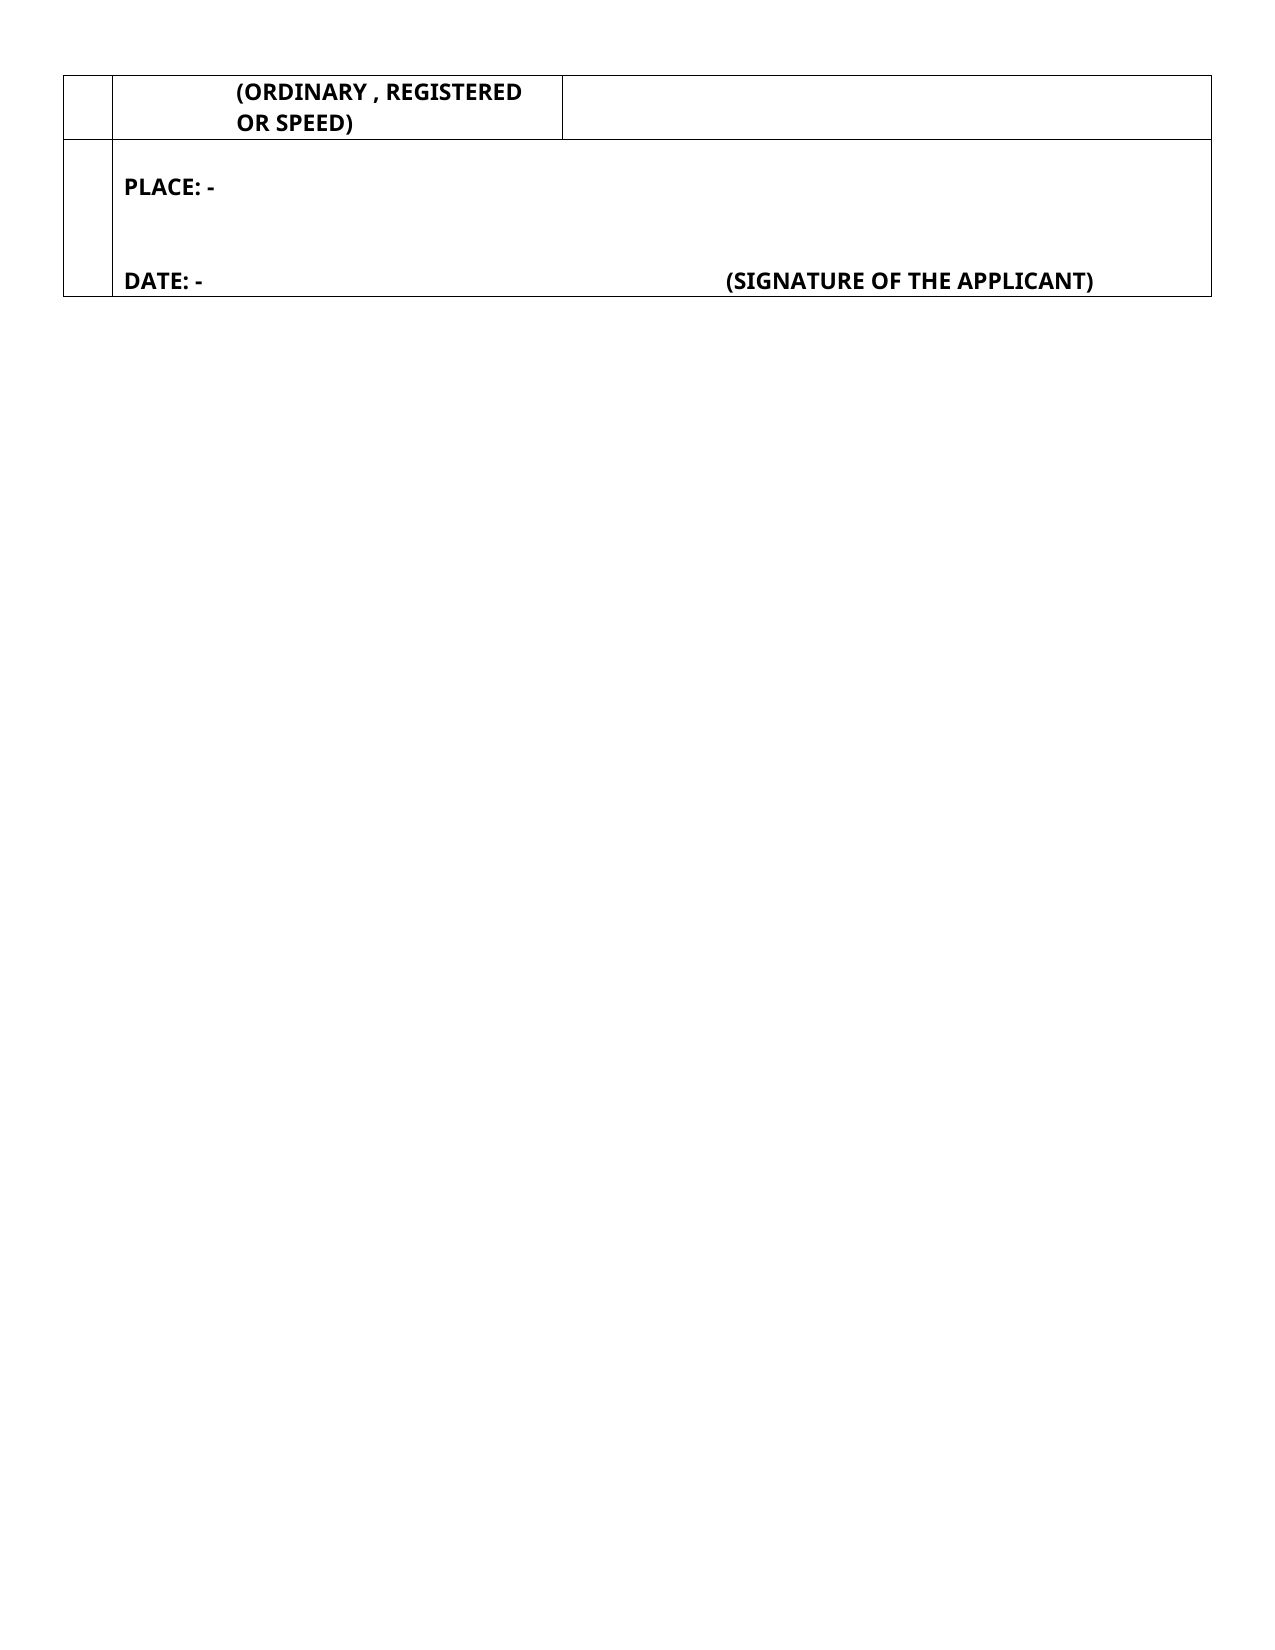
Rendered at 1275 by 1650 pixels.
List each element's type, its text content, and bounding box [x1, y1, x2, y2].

table_cell [563, 76, 1211, 138]
table_cell [64, 140, 112, 296]
table_cell PLACE: - DATE: - (SIGNATURE OF THE APPLICANT) [113, 140, 1211, 296]
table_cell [113, 76, 562, 138]
table_cell [64, 76, 112, 138]
